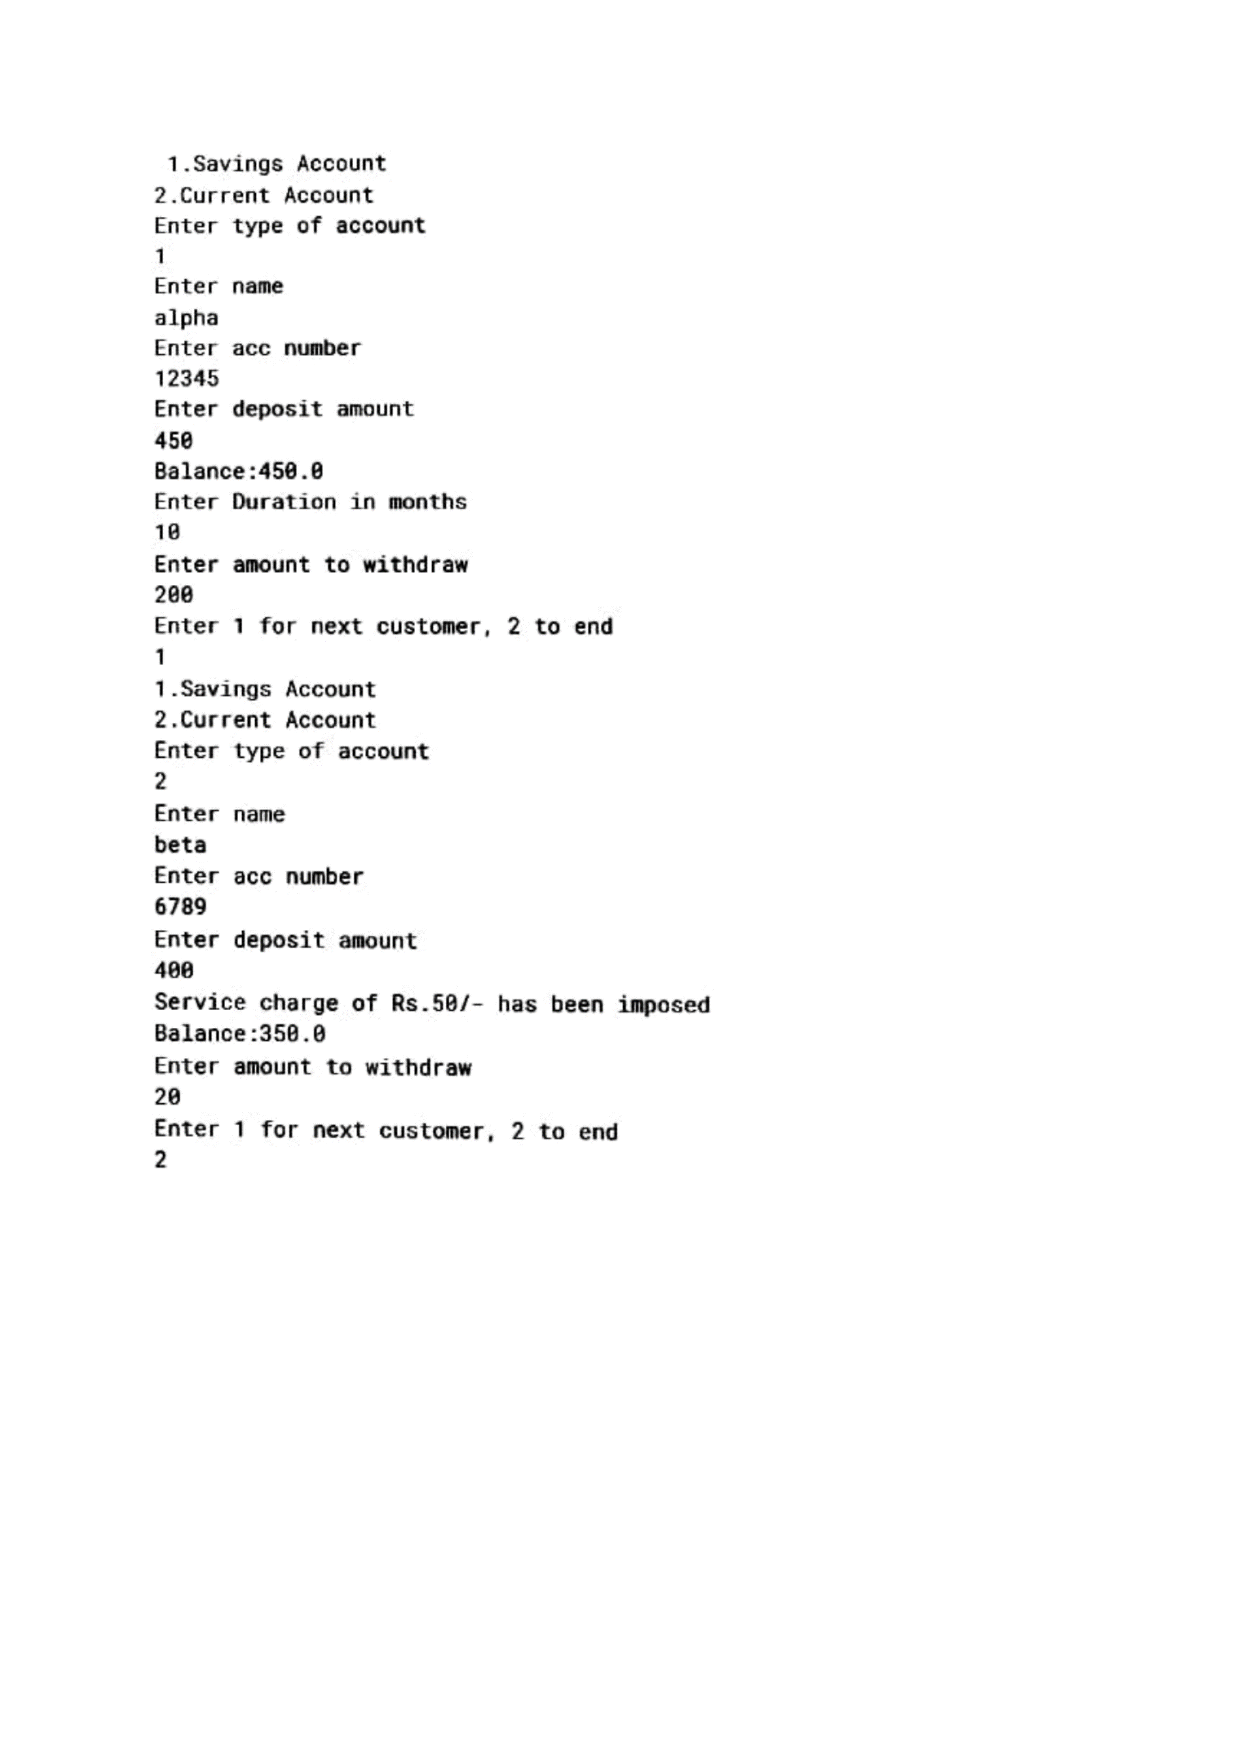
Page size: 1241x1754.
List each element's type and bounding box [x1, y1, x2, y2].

picture [150, 150, 723, 1169]
